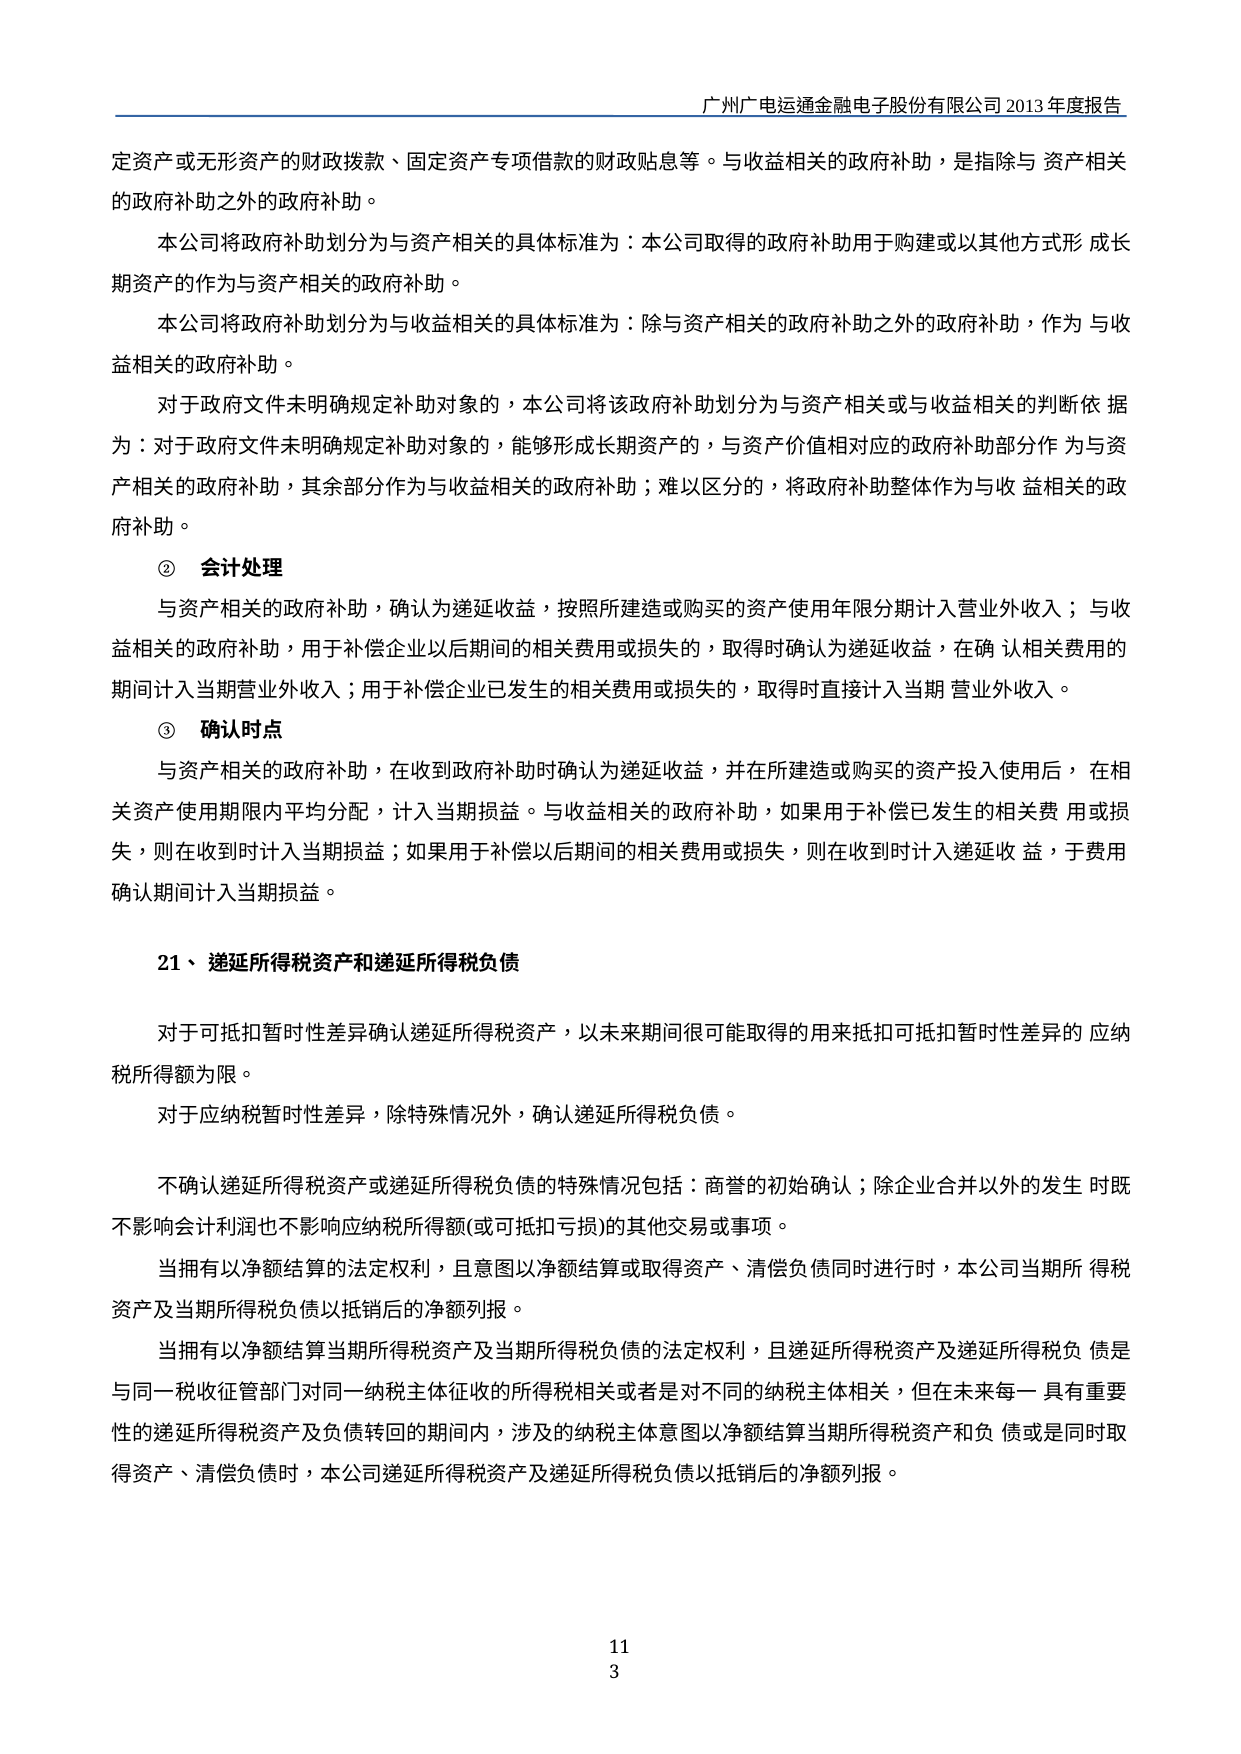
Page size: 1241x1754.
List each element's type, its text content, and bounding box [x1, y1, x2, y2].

text 当拥有以净额结算的法定权利，且意图以净额结算或取得资产、清偿负债同时进行时，本公司当期所 得税资产及当期所得税负债以抵销后的净额列报。 [112, 1243, 1131, 1326]
text 不确认递延所得税资产或递延所得税负债的特殊情况包括：商誉的初始确认；除企业合并以外的发生 时既不影响会计利润也不影响应纳税所得额(或可抵扣亏损)的其他交易或事项。 [112, 1160, 1131, 1243]
text 本公司将政府补助划分为与收益相关的具体标准为：除与资产相关的政府补助之外的政府补助，作为 与收益相关的政府补助。 [112, 299, 1131, 380]
text 21、 递延所得税资产和递延所得税负债 [112, 938, 1131, 978]
list 确认时点 [112, 705, 1131, 746]
text 对于政府文件未明确规定补助对象的，本公司将该政府补助划分为与资产相关或与收益相关的判断依 据为：对于政府文件未明确规定补助对象的，能够形成长期资产的，与资产价值相对应的政府补助部分作 为与资产相关的政府补助，其余部分作为与收益相关的政府补助；难以区分的，将政府补助整体作为与收 益相关的政府补助。 [112, 380, 1131, 543]
text 当拥有以净额结算当期所得税资产及当期所得税负债的法定权利，且递延所得税资产及递延所得税负 债是与同一税收征管部门对同一纳税主体征收的所得税相关或者是对不同的纳税主体相关，但在未来每一 具有重要性的递延所得税资产及负债转回的期间内，涉及的纳税主体意图以净额结算当期所得税资产和负 债或是同时取得资产、清偿负债时，本公司递延所得税资产及递延所得税负债以抵销后的净额列报。 [112, 1326, 1131, 1489]
list 会计处理 [112, 543, 1131, 583]
text 对于应纳税暂时性差异，除特殊情况外，确认递延所得税负债。 [112, 1090, 1131, 1131]
text 与资产相关的政府补助，在收到政府补助时确认为递延收益，并在所建造或购买的资产投入使用后， 在相关资产使用期限内平均分配，计入当期损益。与收益相关的政府补助，如果用于补偿已发生的相关费 用或损失，则在收到时计入当期损益；如果用于补偿以后期间的相关费用或损失，则在收到时计入递延收 益，于费用确认期间计入当期损益。 [112, 746, 1131, 908]
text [112, 137, 1131, 218]
text 对于可抵扣暂时性差异确认递延所得税资产，以未来期间很可能取得的用来抵扣可抵扣暂时性差异的 应纳税所得额为限。 [112, 1007, 1131, 1090]
text 与资产相关的政府补助，确认为递延收益，按照所建造或购买的资产使用年限分期计入营业外收入； 与收益相关的政府补助，用于补偿企业以后期间的相关费用或损失的，取得时确认为递延收益，在确 认相关费用的期间计入当期营业外收入；用于补偿企业已发生的相关费用或损失的，取得时直接计入当期 营业外收入。 [112, 583, 1131, 705]
text 本公司将政府补助划分为与资产相关的具体标准为：本公司取得的政府补助用于购建或以其他方式形 成长期资产的作为与资产相关的政府补助。 [112, 218, 1131, 299]
